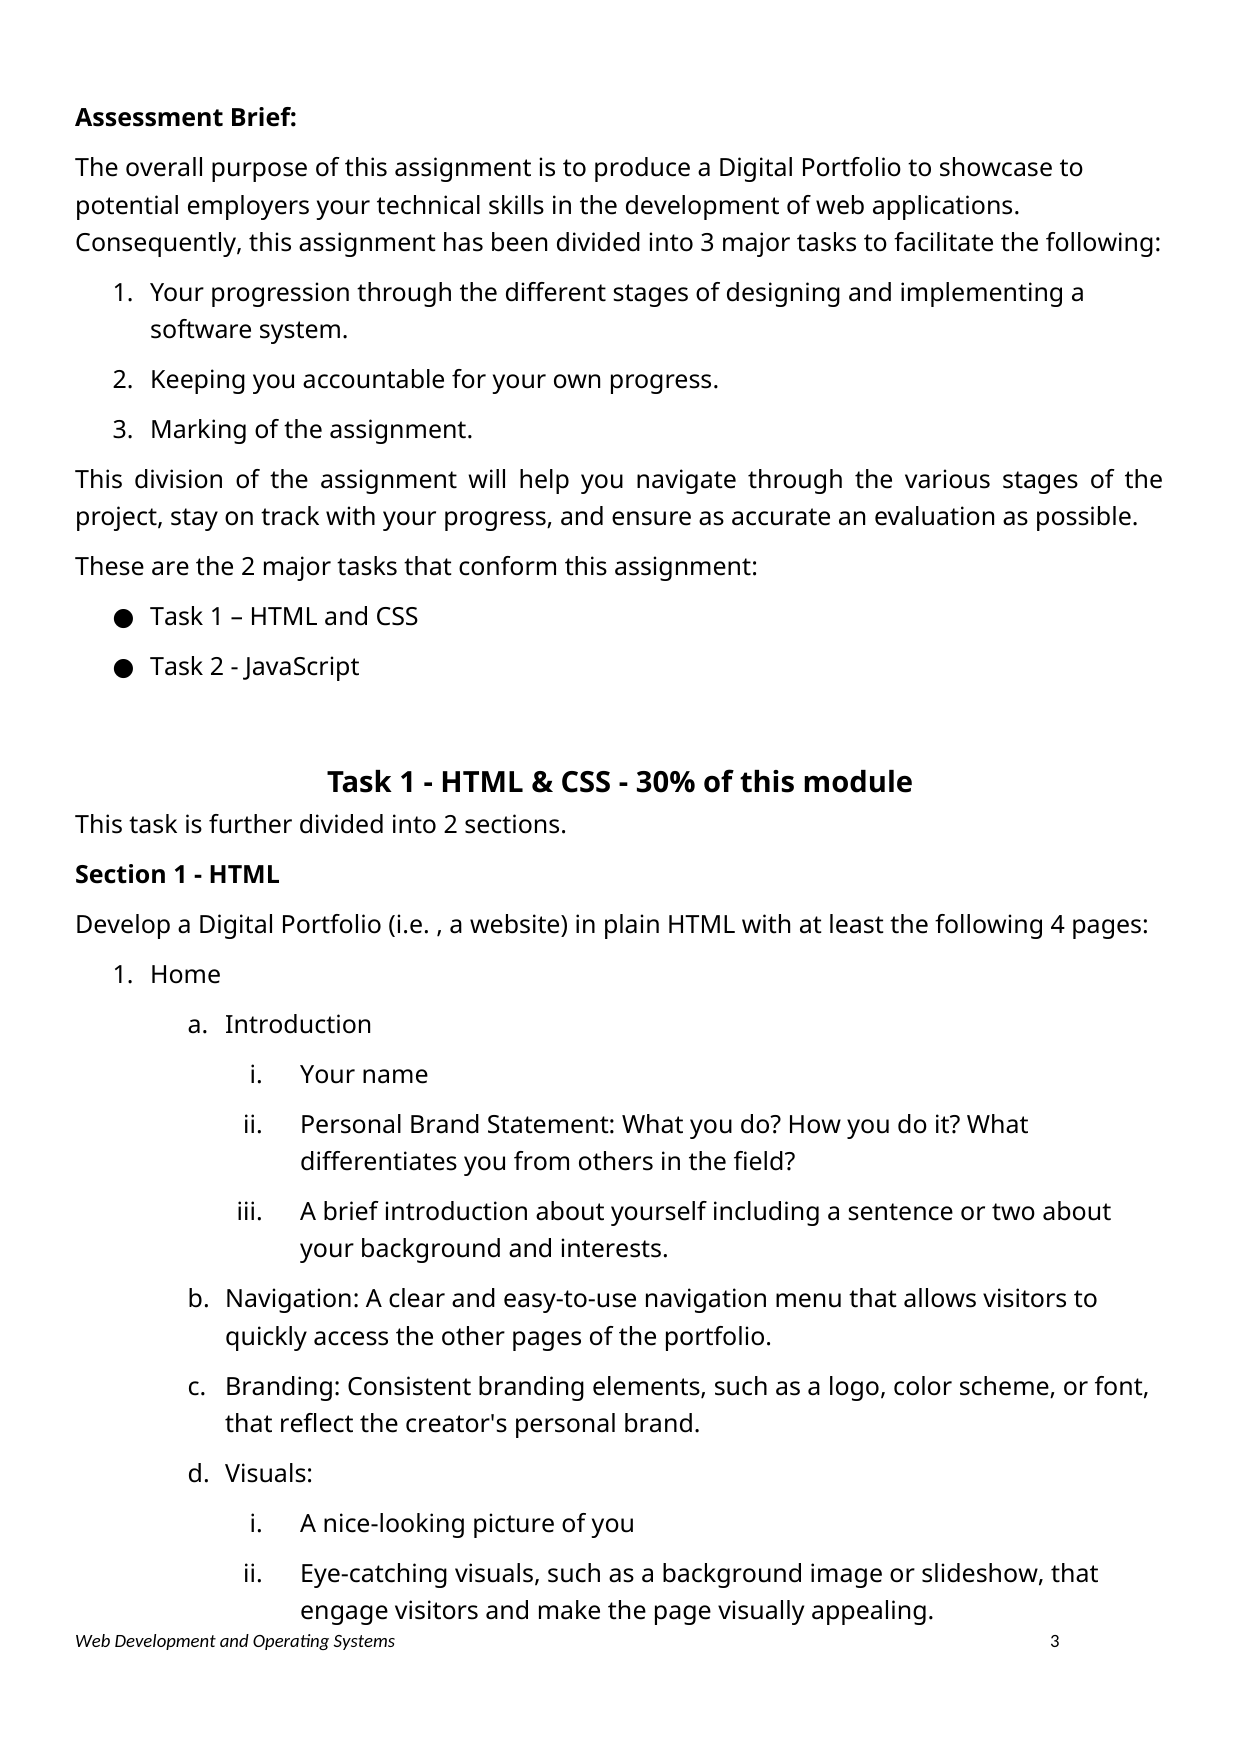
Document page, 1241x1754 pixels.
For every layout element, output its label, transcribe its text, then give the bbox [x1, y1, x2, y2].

subtitle Task 1 - HTML & CSS - 30% of this module [75, 761, 1165, 801]
list Home [112, 957, 1165, 991]
list A nice-looking picture of you [262, 1505, 1165, 1539]
list Task 2 - JavaScript [112, 649, 1165, 683]
list Branding: Consistent branding elements, such as a logo, color scheme, or font, that reflect the creator's personal brand. [187, 1368, 1165, 1440]
text This task is further divided into 2 sections. [75, 807, 1165, 841]
text The overall purpose of this assignment is to produce a Digital Portfolio to showcase to potential employers your technical skills in the development of web applications. Consequently, this assignment has been divided into 3 major tasks to facilitate the following: [75, 150, 1165, 259]
list Your name [262, 1056, 1165, 1091]
subtitle This division of the assignment will help you navigate through the various stages of the project, stay on track with your progress, and ensure as accurate an evaluation as possible. [75, 462, 1165, 533]
subtitle Assessment Brief: [75, 100, 1165, 134]
text These are the 2 major tasks that conform this assignment: [75, 549, 1165, 583]
text Section 1 - HTML [75, 857, 1165, 891]
list Navigation: A clear and easy-to-use navigation menu that allows visitors to quickly access the other pages of the portfolio. [187, 1281, 1165, 1352]
list Visuals: [187, 1456, 1165, 1489]
list Task 1 – HTML and CSS [112, 599, 1165, 633]
text Develop a Digital Portfolio (i.e. , a website) in plain HTML with at least the following 4 pages: [75, 907, 1165, 941]
list Eye-catching visuals, such as a background image or slideshow, that engage visitors and make the page visually appealing. [262, 1555, 1165, 1627]
subtitle Marking of the assignment. [112, 412, 1165, 446]
list Personal Brand Statement: What you do? How you do it? What differentiates you from others in the field? [262, 1106, 1165, 1178]
subtitle Your progression through the different stages of designing and implementing a software system. [112, 274, 1165, 346]
subtitle Keeping you accountable for your own progress. [112, 362, 1165, 396]
list Introduction [187, 1007, 1165, 1041]
list A brief introduction about yourself including a sentence or two about your background and interests. [262, 1194, 1165, 1265]
